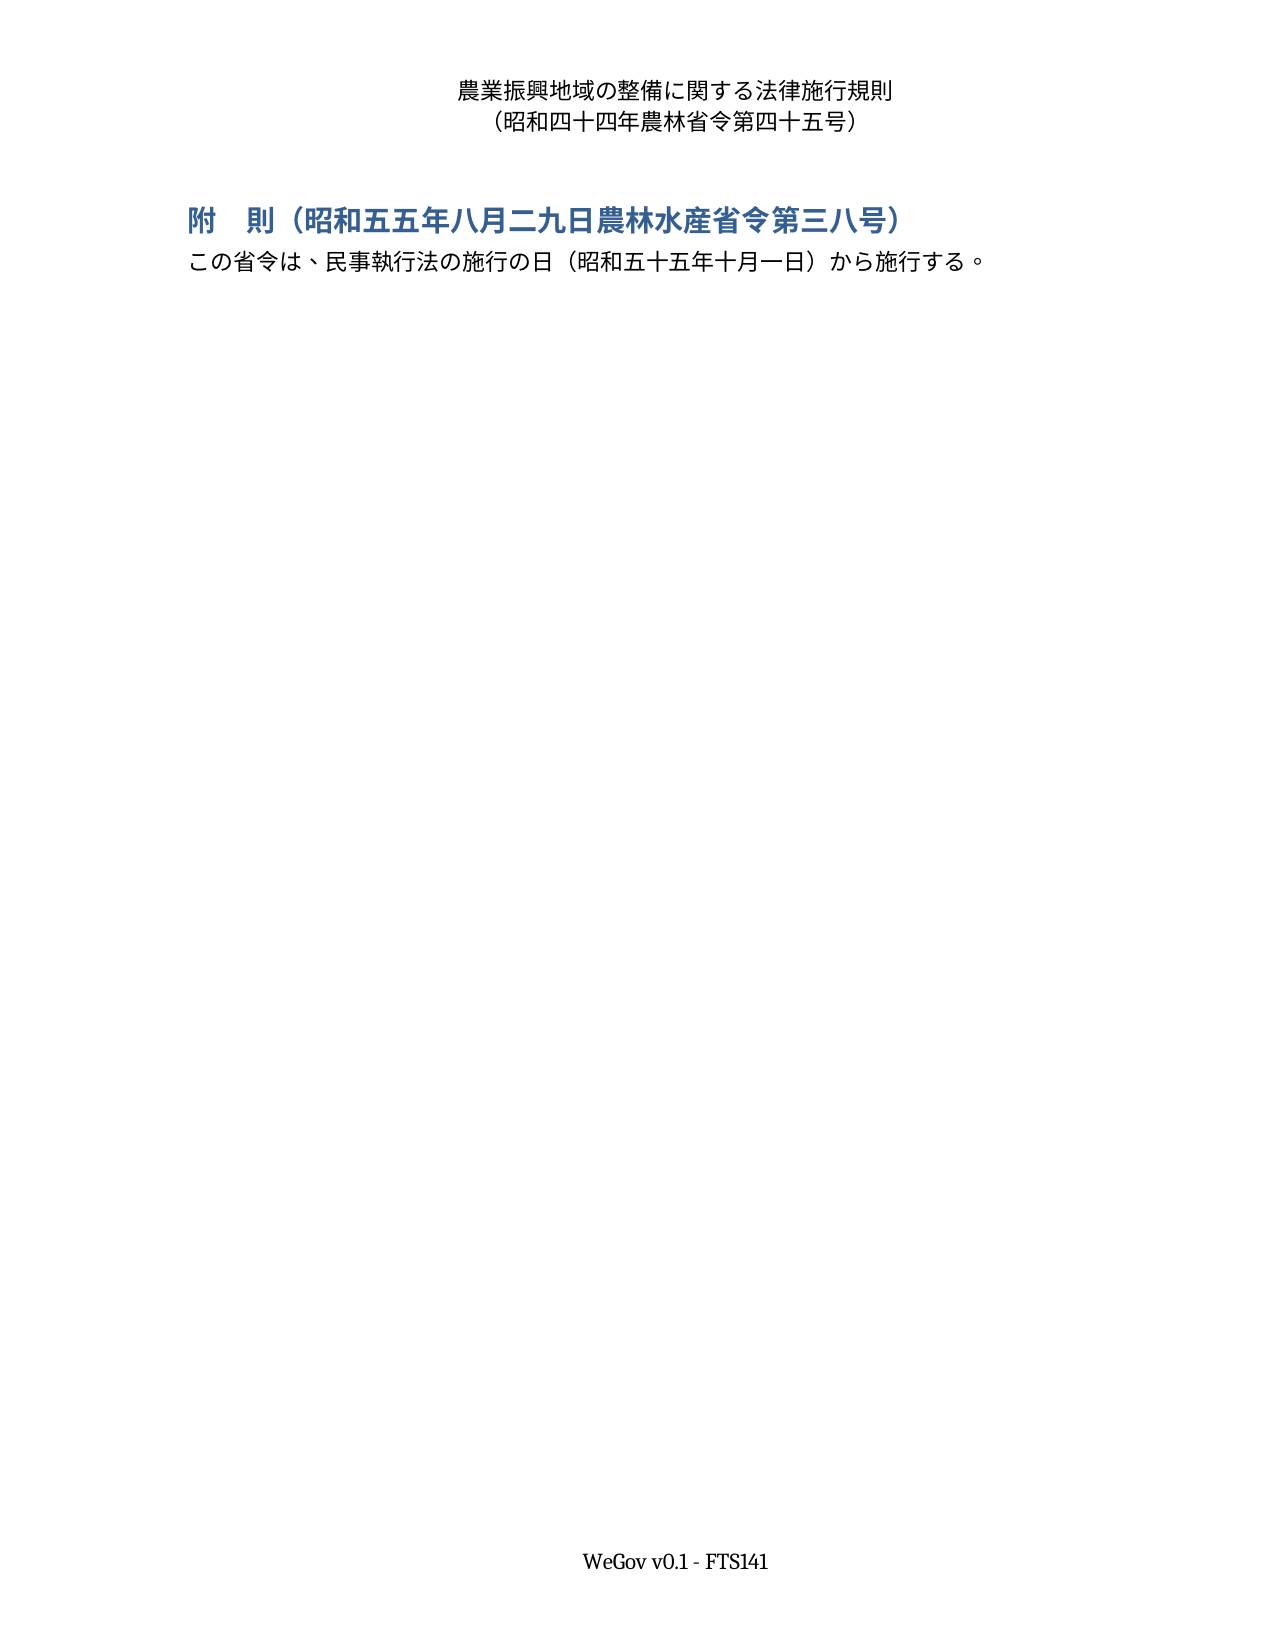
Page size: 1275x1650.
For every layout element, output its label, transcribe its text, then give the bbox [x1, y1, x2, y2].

subtitle 附 則（昭和五五年八月二九日農林水産省令第三八号） [187, 200, 1087, 240]
text この省令は、民事執行法の施行の日（昭和五十五年十月一日）から施行する。 [187, 246, 1087, 277]
